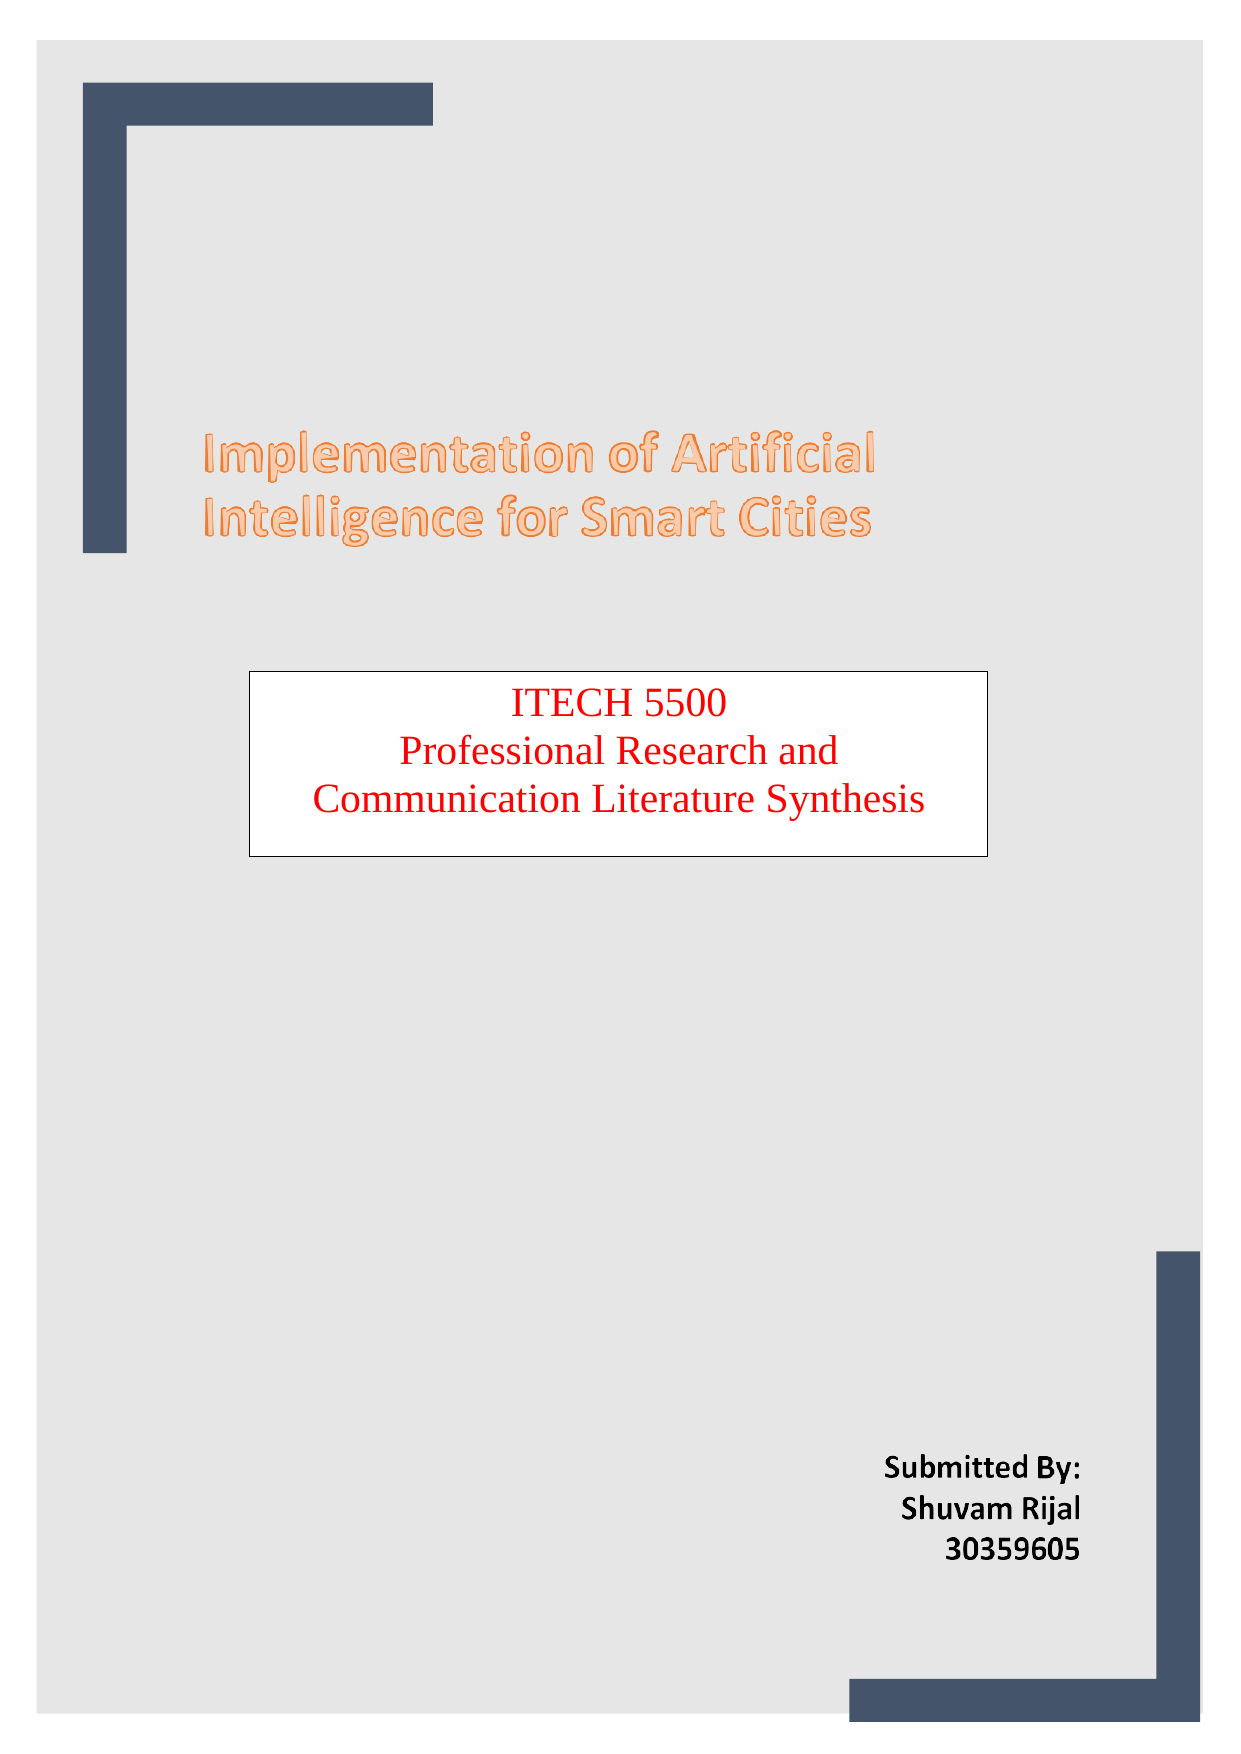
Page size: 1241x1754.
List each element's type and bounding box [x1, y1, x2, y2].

picture [126, 200, 1047, 550]
picture [515, 1432, 1156, 1604]
